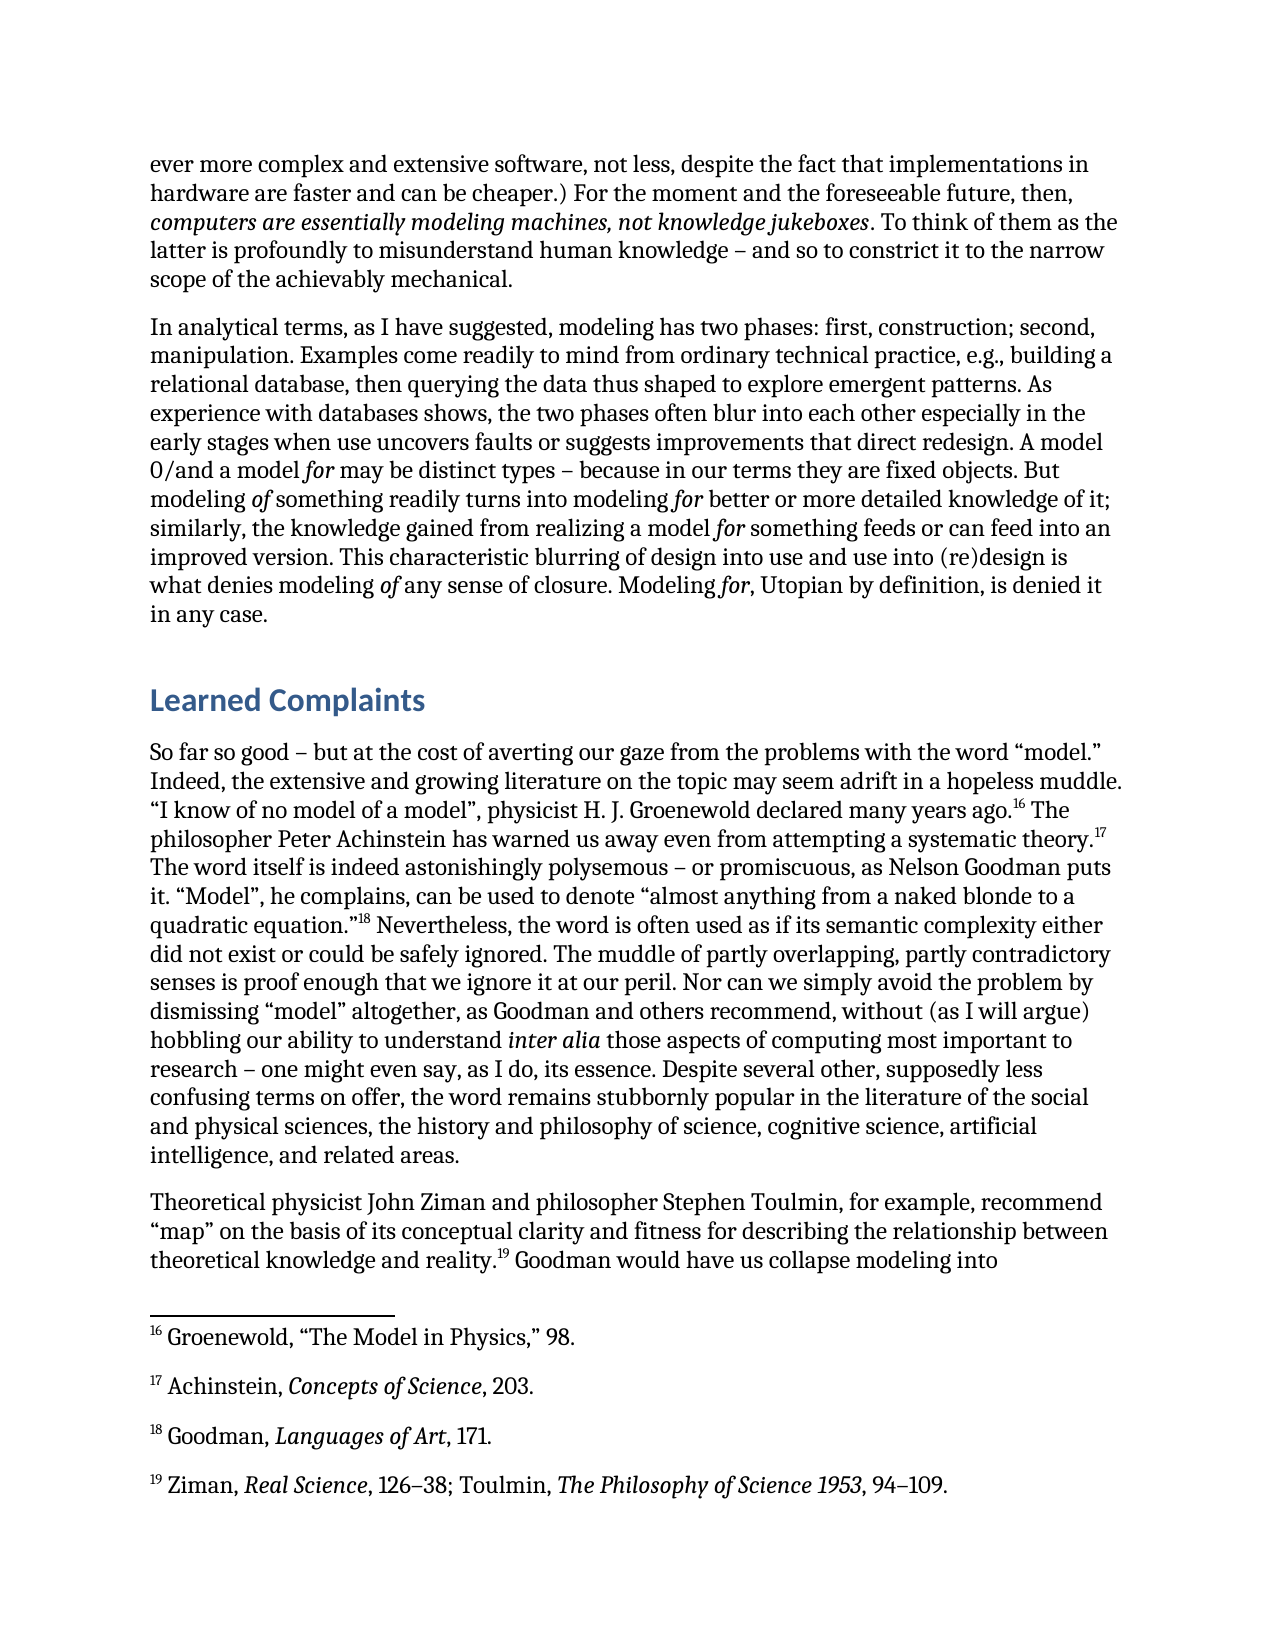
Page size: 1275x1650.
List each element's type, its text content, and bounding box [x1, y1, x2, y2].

text So far so good – but at the cost of averting our gaze from the problems with the word “model.” Indeed, the extensive and growing literature on the topic may seem adrift in a hopeless muddle. “I know of no model of a model”, physicist H. J. Groenewold declared many years ago. The philosopher Peter Achinstein has warned us away even from attempting a systematic theory. The word itself is indeed astonishingly polysemous – or promiscuous, as Nelson Goodman puts it. “Model”, he complains, can be used to denote “almost anything from a naked blonde to a quadratic equation.” Nevertheless, the word is often used as if its semantic complexity either did not exist or could be safely ignored. The muddle of partly overlapping, partly contradictory senses is proof enough that we ignore it at our peril. Nor can we simply avoid the problem by dismissing “model” altogether, as Goodman and others recommend, without (as I will argue) hobbling our ability to understand inter alia those aspects of computing most important to research – one might even say, as I do, its essence. Despite several other, supposedly less confusing terms on offer, the word remains stubbornly popular in the literature of the social and physical sciences, the history and philosophy of science, cognitive science, artificial intelligence, and related areas. [150, 738, 1125, 1169]
text In other words, computational models, however finely perfected, are better understood as temporary states in a process of coming to know rather than fixed structures of knowledge. It is of course possible to argue ideologically, as some still do, that we are converging on and will achieve such structures, but in any case these structures would not then be models and would no longer have reason to exist in software. (Note that the history of computing is the story of ever more complex and extensive software, not less, despite the fact that implementations in hardware are faster and can be cheaper.) For the moment and the foreseeable future, then, computers are essentially modeling machines, not knowledge jukeboxes. To think of them as the latter is profoundly to misunderstand human knowledge – and so to constrict it to the narrow scope of the achievably mechanical. [150, 150, 1125, 294]
text In analytical terms, as I have suggested, modeling has two phases: first, construction; second, manipulation. Examples come readily to mind from ordinary technical practice, e.g., building a relational database, then querying the data thus shaped to explore emergent patterns. As experience with databases shows, the two phases often blur into each other especially in the early stages when use uncovers faults or suggests improvements that direct redesign. A model 0/and a model for may be distinct types – because in our terms they are fixed objects. But modeling of something readily turns into modeling for better or more detailed knowledge of it; similarly, the knowledge gained from realizing a model for something feeds or can feed into an improved version. This characteristic blurring of design into use and use into (re)design is what denies modeling of any sense of closure. Modeling for, Utopian by definition, is denied it in any case. [150, 312, 1125, 629]
subtitle Learned Complaints [150, 679, 1125, 719]
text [150, 1188, 1125, 1274]
